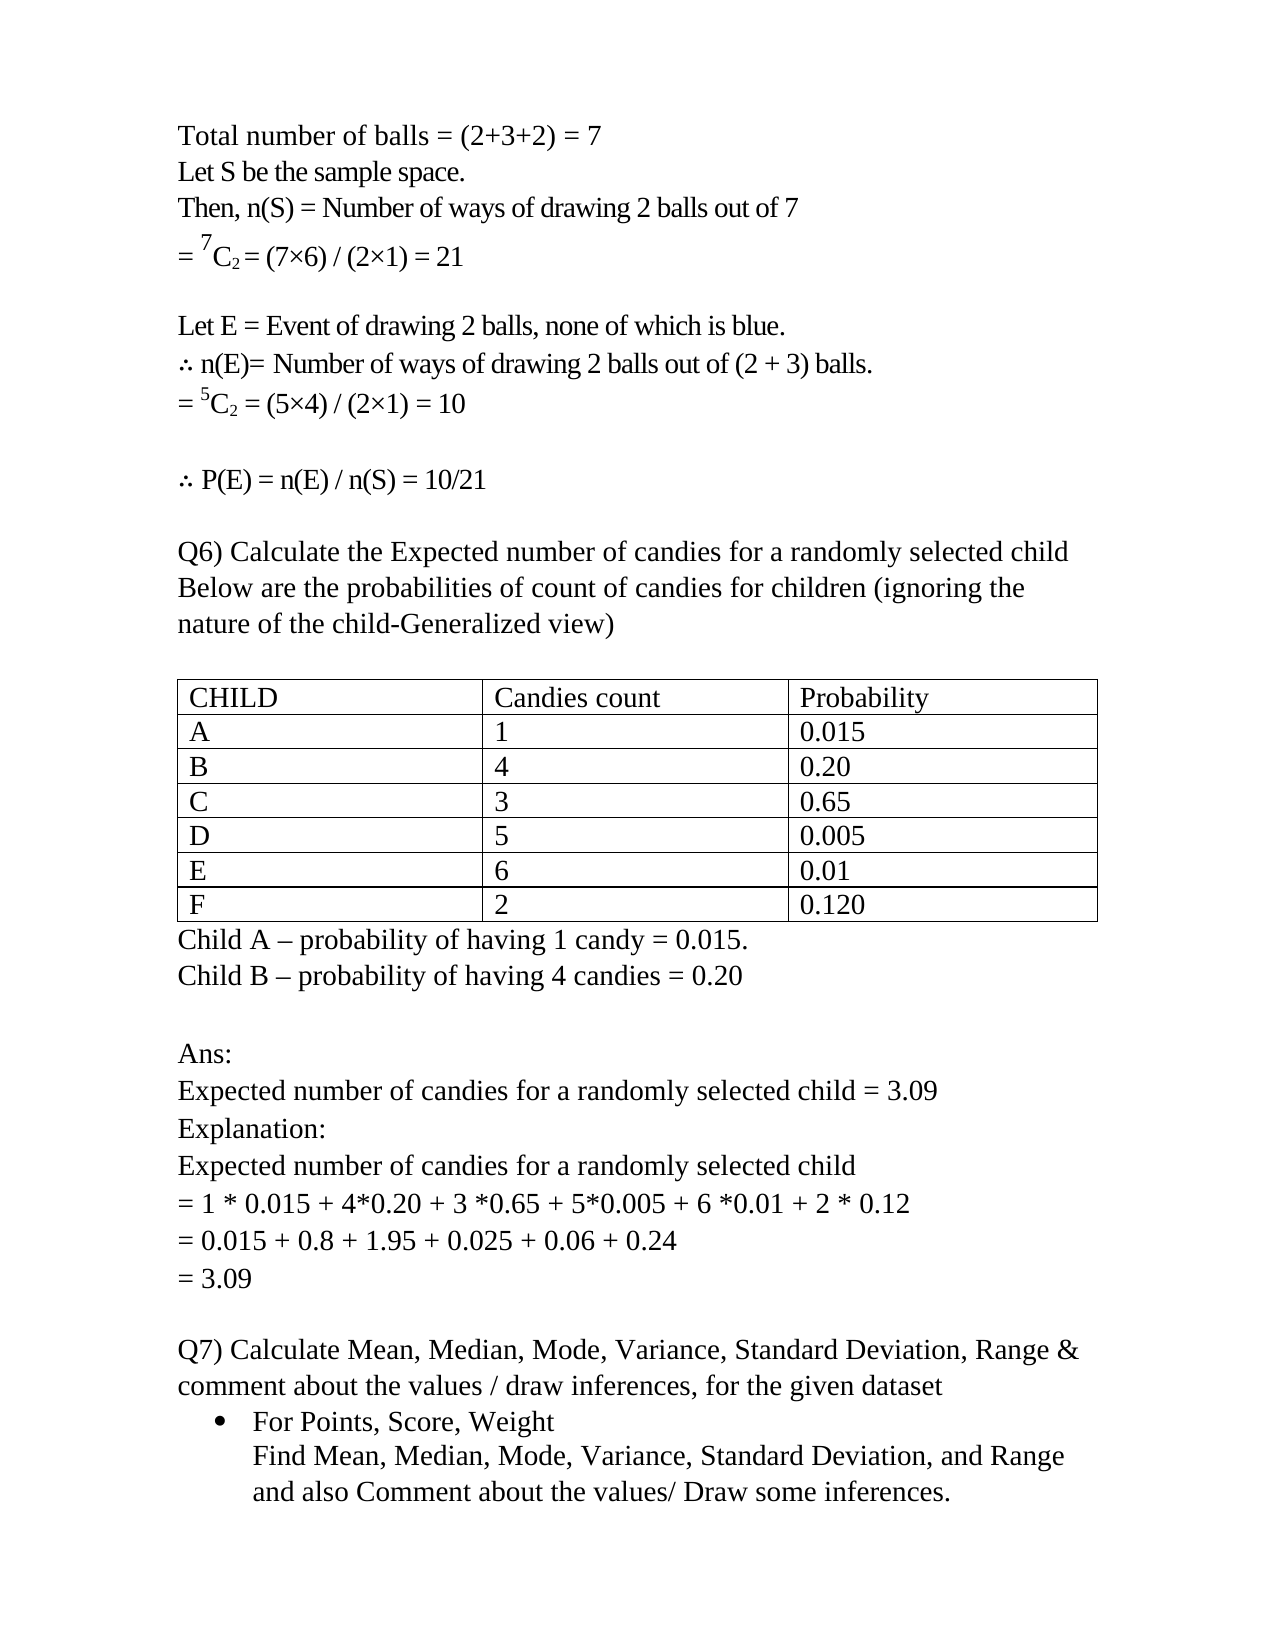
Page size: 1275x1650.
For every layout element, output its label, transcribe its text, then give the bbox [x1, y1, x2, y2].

table_cell 2 [483, 888, 788, 921]
table_cell 0.015 [789, 715, 1097, 748]
list Find Mean, Median, Mode, Variance, Standard Deviation, and Range and also Comment about the values/ Draw some inferences. [252, 1438, 1098, 1507]
text Let S be the sample space. Then, n(S) = Number of ways of drawing 2 balls out of 7 = 7C2 = (7×6) / (2×1) = 21 [177, 154, 1098, 306]
text Below are the probabilities of count of candies for children (ignoring the nature of the child-Generalized view) [177, 570, 1098, 640]
text = 0.015 + 0.8 + 1.95 + 0.025 + 0.06 + 0.24 [177, 1219, 1098, 1257]
table_cell B [178, 749, 482, 783]
text Child A – probability of having 1 candy = 0.015. [177, 922, 1098, 956]
table_cell F [178, 888, 482, 921]
table_cell 6 [483, 853, 788, 886]
table_cell 0.120 [789, 888, 1097, 921]
table_cell D [178, 818, 482, 852]
table_cell E [178, 853, 482, 886]
table_header CHILD [178, 680, 482, 713]
text Child B – probability of having 4 candies = 0.20 [177, 958, 1098, 992]
text Expected number of candies for a randomly selected child [177, 1144, 1098, 1182]
text = 3.09 [177, 1257, 1098, 1294]
table_cell 3 [483, 784, 788, 817]
text Total number of balls = (2+3+2) = 7 [177, 118, 1098, 152]
table_cell C [178, 784, 482, 817]
table_cell 5 [483, 818, 788, 852]
table_cell 0.20 [789, 749, 1097, 783]
table_header Candies count [483, 680, 788, 713]
text Q6) Calculate the Expected number of candies for a randomly selected child [177, 534, 1098, 568]
text Explanation: [177, 1107, 1098, 1144]
table_cell A [178, 715, 482, 748]
table_header Probability [789, 680, 1097, 713]
table_cell 0.01 [789, 853, 1097, 886]
text ∴ P(E) = n(E) / n(S) = 10/21​ [177, 424, 1098, 495]
text Expected number of candies for a randomly selected child = 3.09 [177, 1069, 1098, 1107]
text Ans: [177, 1032, 1098, 1069]
list For Points, Score, Weight [215, 1404, 1098, 1438]
table_cell 1 [483, 715, 788, 748]
table_cell 0.005 [789, 818, 1097, 852]
text Let E = Event of drawing 2 balls, none of which is blue. ∴ n(E)= Number of ways of drawing 2 balls out of (2 + 3) balls. = 5C2​ = (5×4) / (2×1)​ = 10 [177, 308, 1098, 421]
text Q7) Calculate Mean, Median, Mode, Variance, Standard Deviation, Range & comment about the values / draw inferences, for the given dataset [177, 1332, 1098, 1401]
text = 1 * 0.015 + 4*0.20 + 3 *0.65 + 5*0.005 + 6 *0.01 + 2 * 0.12 [177, 1182, 1098, 1219]
table_cell 0.65 [789, 784, 1097, 817]
table_cell 4 [483, 749, 788, 783]
